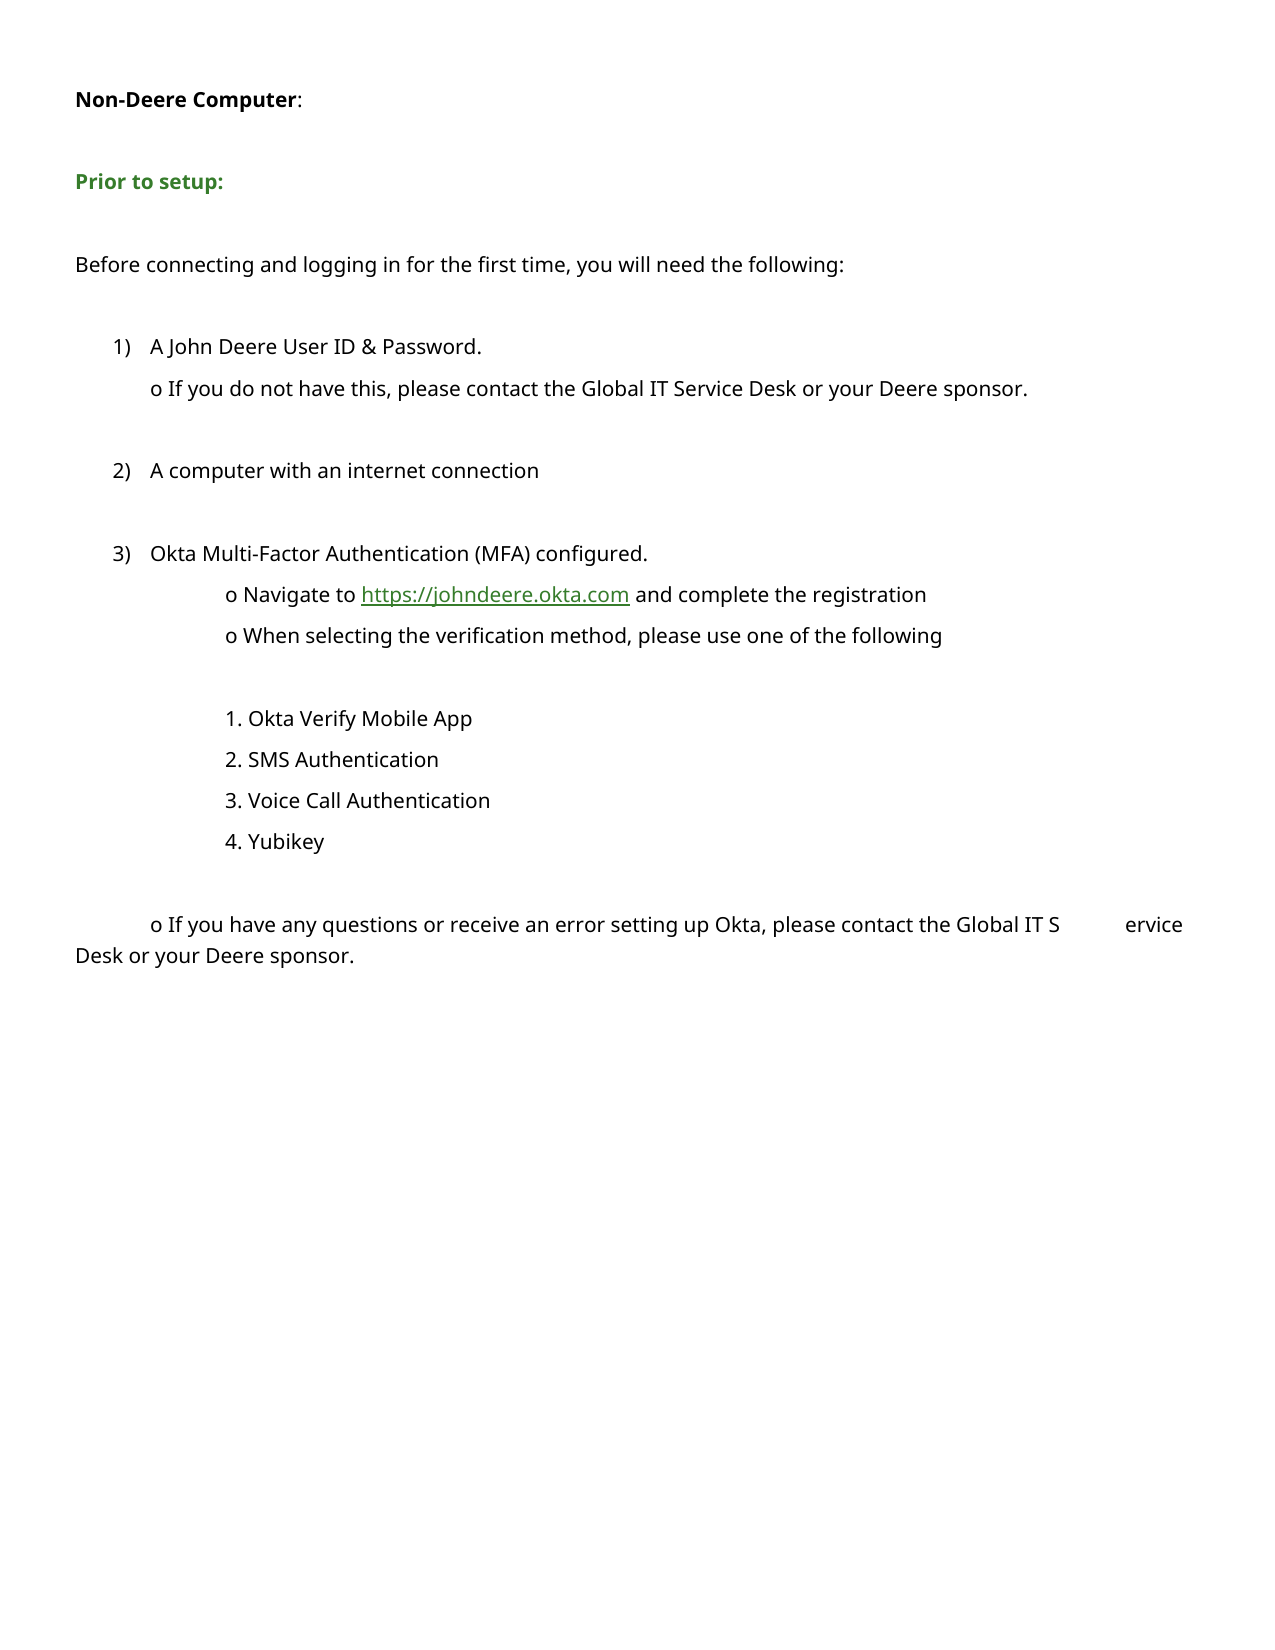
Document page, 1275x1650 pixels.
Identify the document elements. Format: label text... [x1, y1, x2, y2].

text o Navigate to https://johndeere.okta.com and complete the registration [150, 580, 1200, 608]
text Prior to setup: [75, 167, 1200, 196]
list Okta Multi-Factor Authentication (MFA) configured. [112, 539, 1200, 567]
text o If you do not have this, please contact the Global IT Service Desk or your Deere sponsor. [75, 374, 1200, 402]
list A John Deere User ID & Password. [112, 332, 1200, 361]
list A computer with an internet connection [112, 456, 1200, 485]
text 1. Okta Verify Mobile App [150, 704, 1200, 732]
text Non-Deere Computer: [75, 85, 1200, 113]
text 2. SMS Authentication [150, 745, 1200, 773]
text 3. Voice Call Authentication [150, 786, 1200, 815]
text o If you have any questions or receive an error setting up Okta, please contact the Global IT S ervice Desk or your Deere sponsor. [75, 910, 1200, 970]
text Before connecting and logging in for the first time, you will need the following: [75, 250, 1200, 278]
text 4. Yubikey [150, 827, 1200, 856]
text o When selecting the verification method, please use one of the following [150, 621, 1200, 650]
